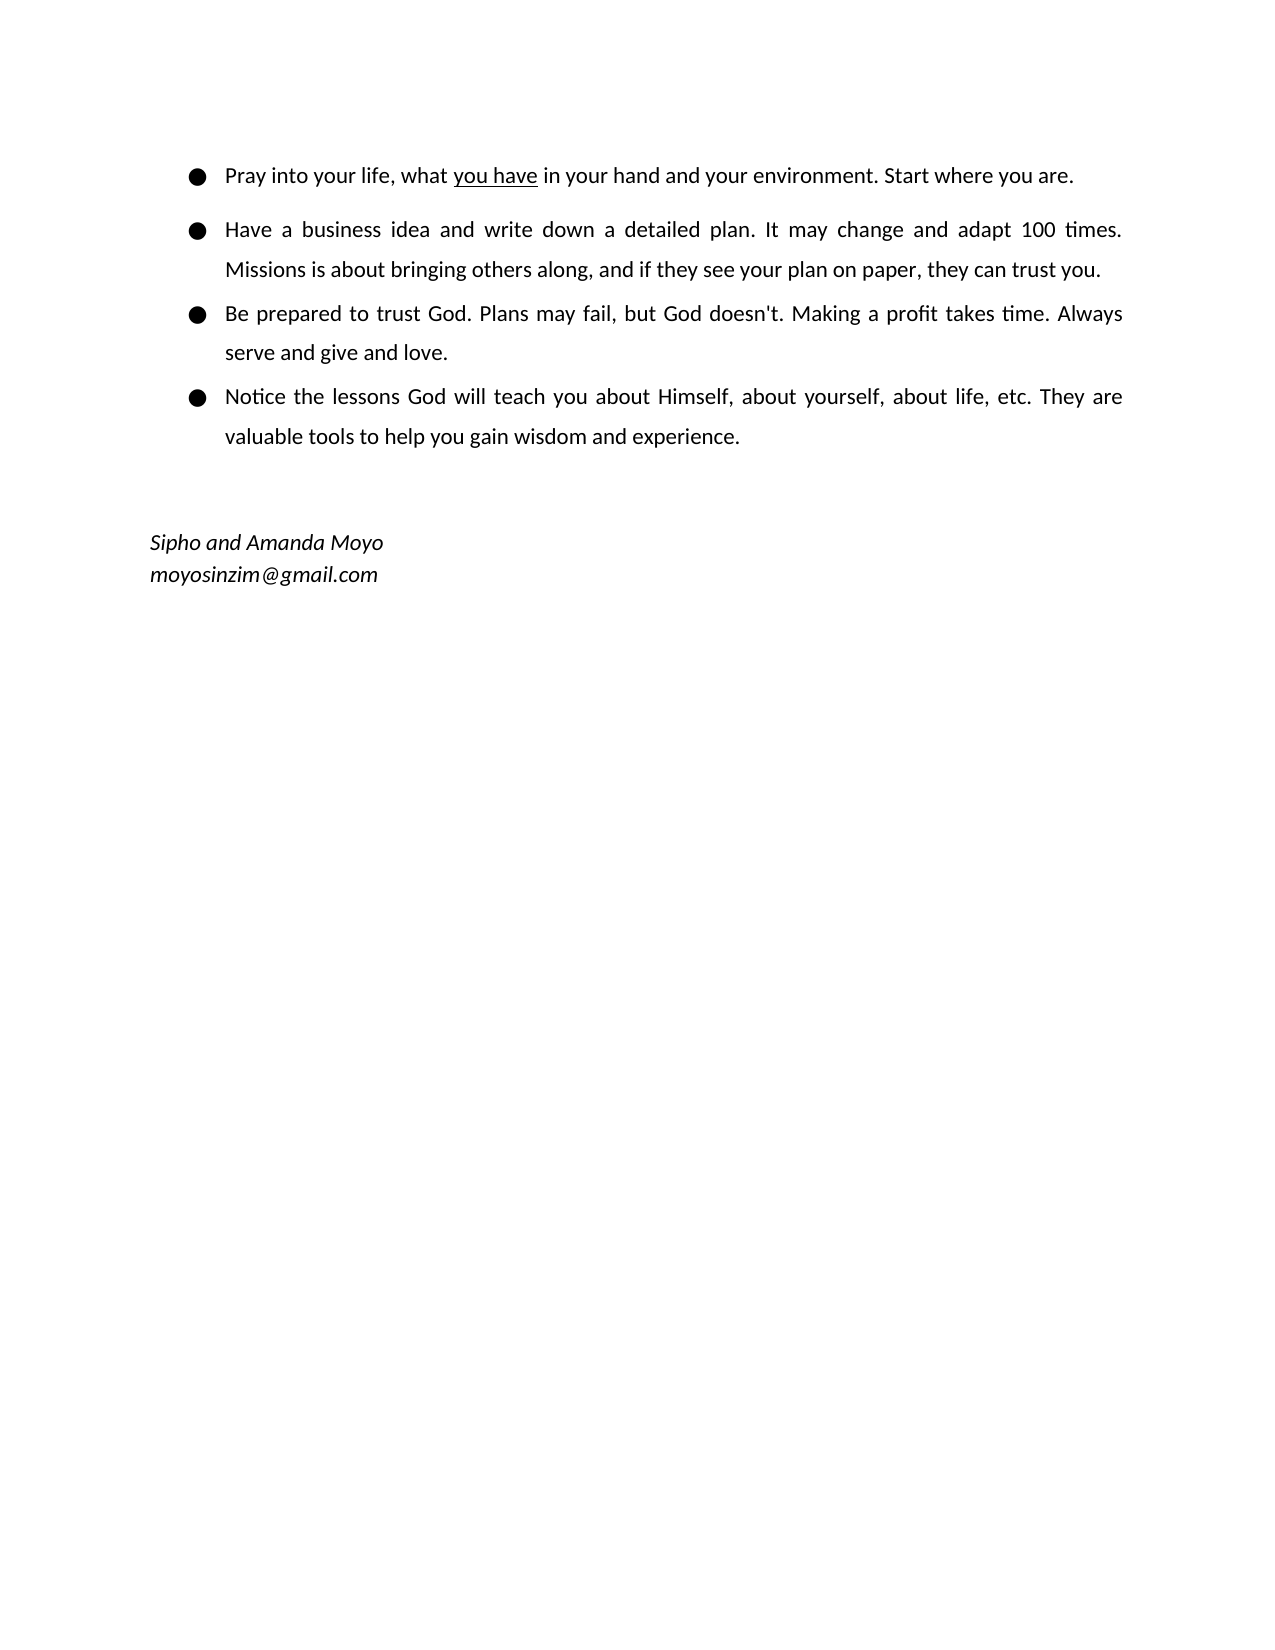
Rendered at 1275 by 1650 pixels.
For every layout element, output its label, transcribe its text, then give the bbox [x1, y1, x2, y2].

list Have a business idea and write down a detailed plan. It may change and adapt 100 times. Missions is about bringing others along, and if they see your plan on paper, they can trust you. [187, 204, 1125, 283]
list Notice the lessons God will teach you about Himself, about yourself, about life, etc. They are valuable tools to help you gain wisdom and experience. [187, 371, 1125, 450]
text moyosinzim@gmail.com [150, 560, 1125, 588]
text Sipho and Amanda Moyo [150, 528, 1125, 556]
list Be prepared to trust God. Plans may fail, but God doesn't. Making a profit takes time. Always serve and give and love. [187, 287, 1125, 366]
list Pray into your life, what you have in your hand and your environment. Start where you are. [187, 150, 1125, 197]
